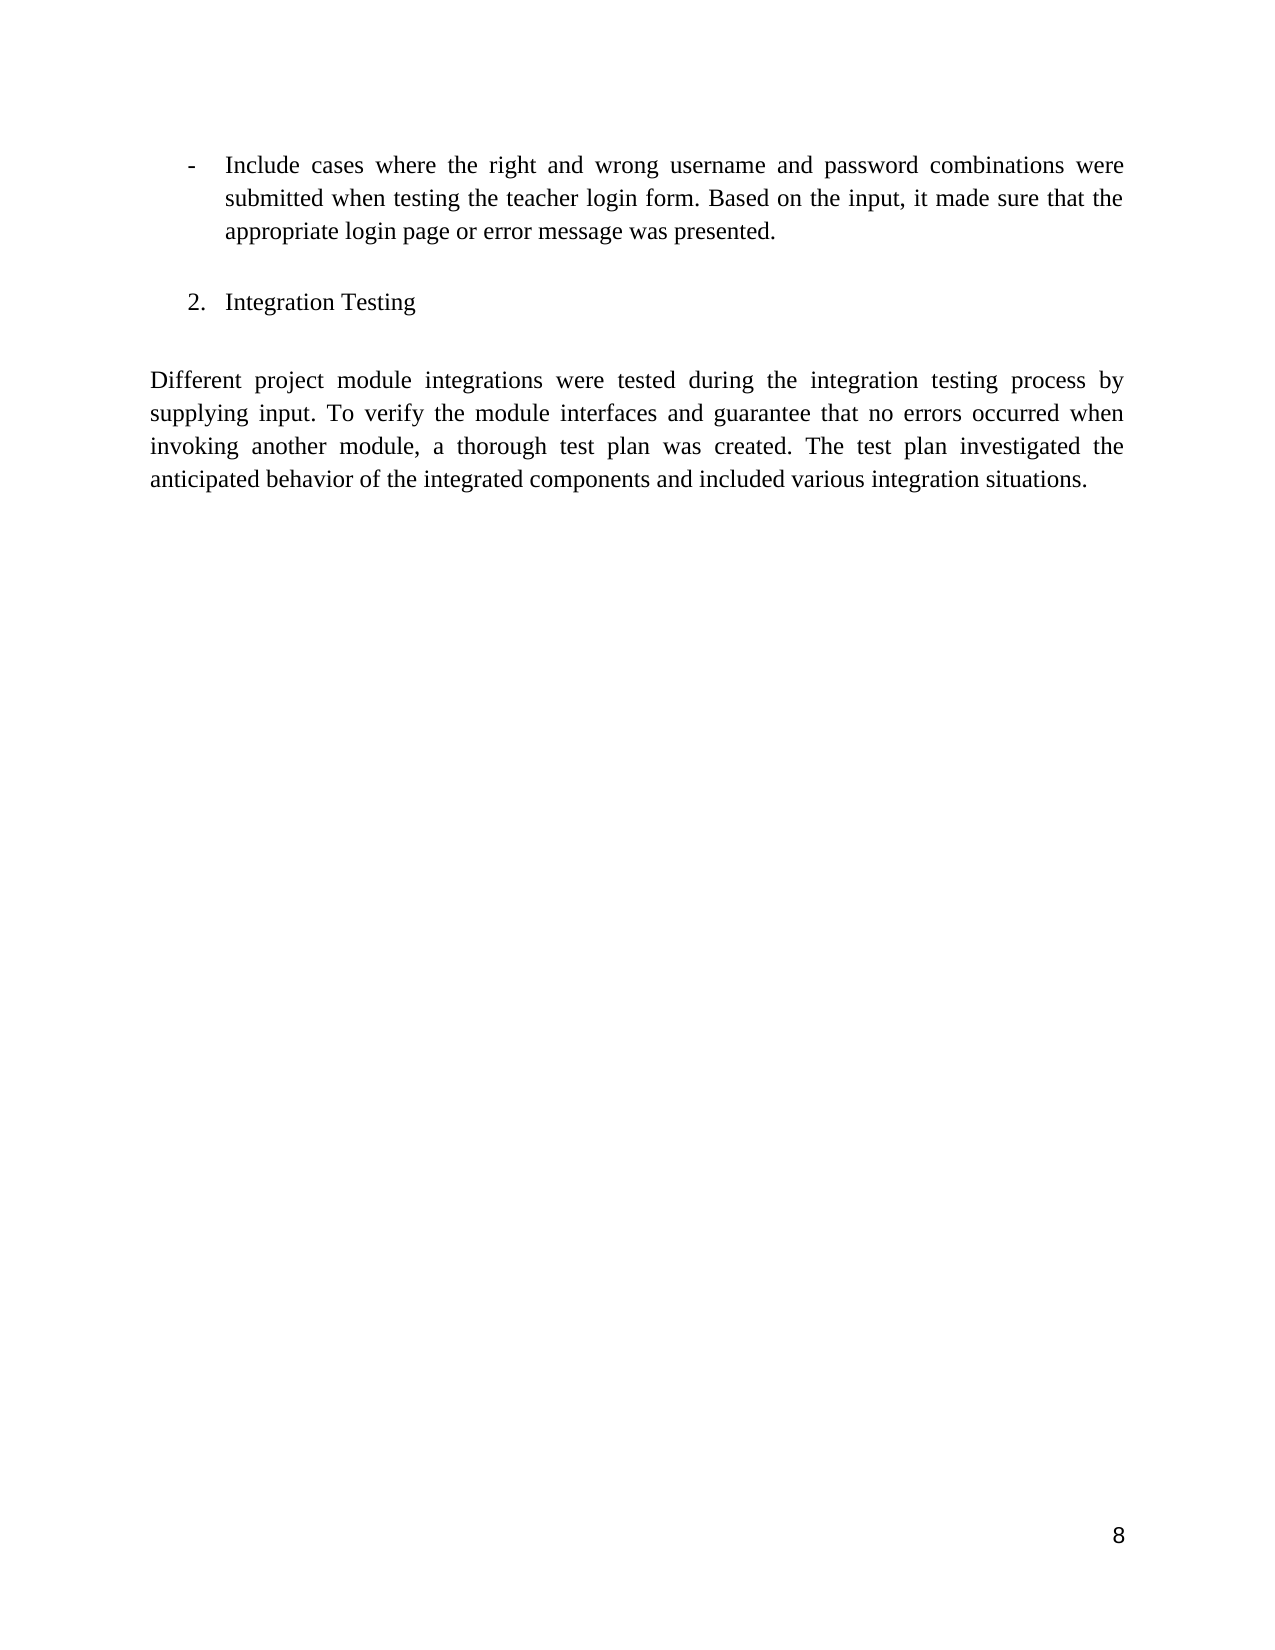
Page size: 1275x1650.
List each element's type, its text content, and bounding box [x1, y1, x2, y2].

list Include cases where the right and wrong username and password combinations were submitted when testing the teacher login form. Based on the input, it made sure that the appropriate login page or error message was presented. [187, 150, 1125, 245]
text Different project module integrations were tested during the integration testing process by supplying input. To verify the module interfaces and guarantee that no errors occurred when invoking another module, a thorough test plan was created. The test plan investigated the anticipated behavior of the integrated components and included various integration situations. [150, 365, 1125, 493]
subtitle Integration Testing [187, 287, 1125, 315]
